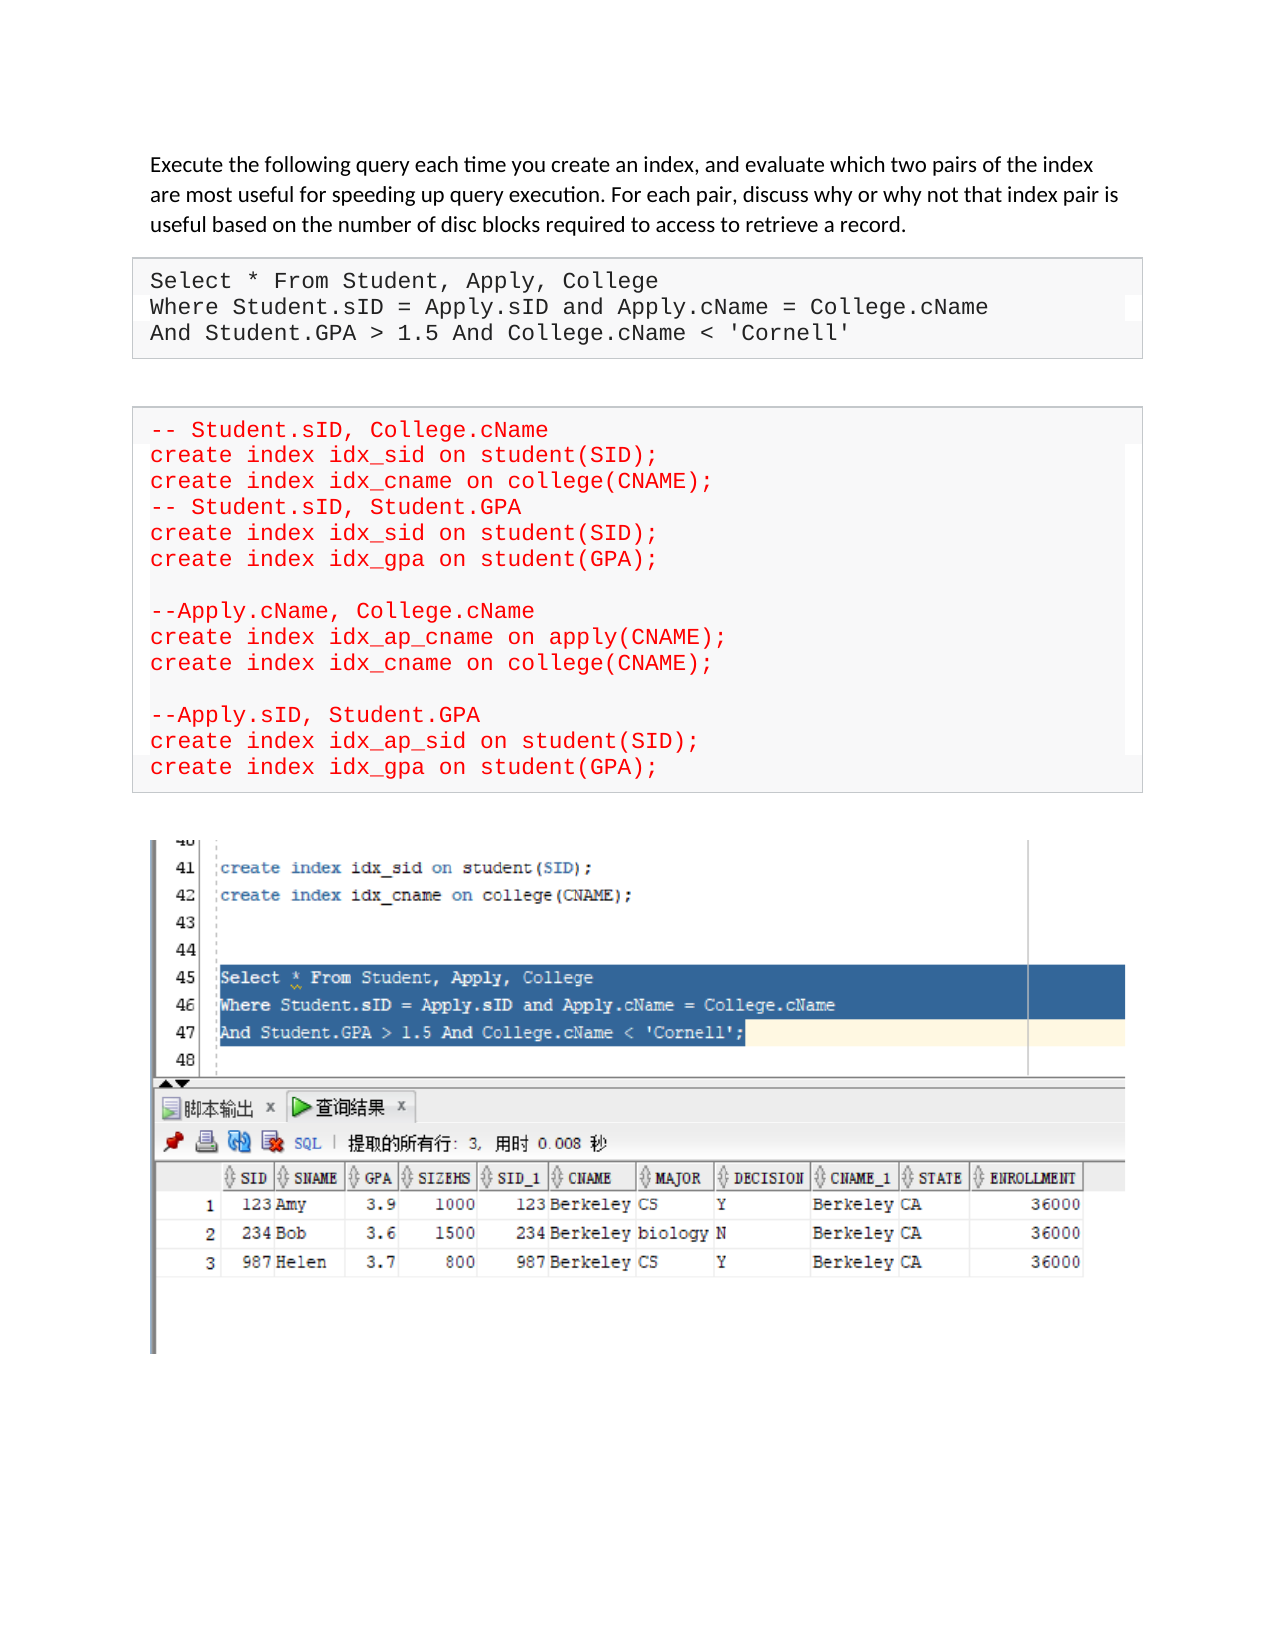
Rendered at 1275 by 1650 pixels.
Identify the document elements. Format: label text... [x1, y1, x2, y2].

text And Student.GPA > 1.5 And College.cName < 'Cornell' [133, 309, 1142, 358]
picture [150, 840, 1125, 1354]
text --Apply.cName, College.cName [150, 599, 1125, 625]
text Select * From Student, Apply, College [133, 259, 1142, 295]
text create index idx_ap_sid on student(SID); [150, 729, 1125, 743]
text Where Student.sID = Apply.sID and Apply.cName = College.cName [150, 295, 1125, 309]
text create index idx_gpa on student(GPA); [150, 548, 1125, 573]
text create index idx_ap_cname on apply(CNAME); [150, 625, 1125, 651]
text Execute the following query each time you create an index, and evaluate which two pairs of the index are most useful for speeding up query execution. For each pair, discuss why or why not that index pair is useful based on the number of disc blocks required to access to retrieve a record. [150, 150, 1125, 238]
text create index idx_sid on student(SID); [150, 522, 1125, 548]
text -- Student.sID, Student.GPA [150, 496, 1125, 522]
text create index idx_cname on college(CNAME); [150, 651, 1125, 677]
text create index idx_sid on student(SID); [150, 444, 1125, 470]
text -- Student.sID, College.cName [133, 408, 1142, 444]
text create index idx_gpa on student(GPA); [133, 743, 1142, 792]
text --Apply.sID, Student.GPA [150, 703, 1125, 729]
text create index idx_cname on college(CNAME); [150, 470, 1125, 496]
